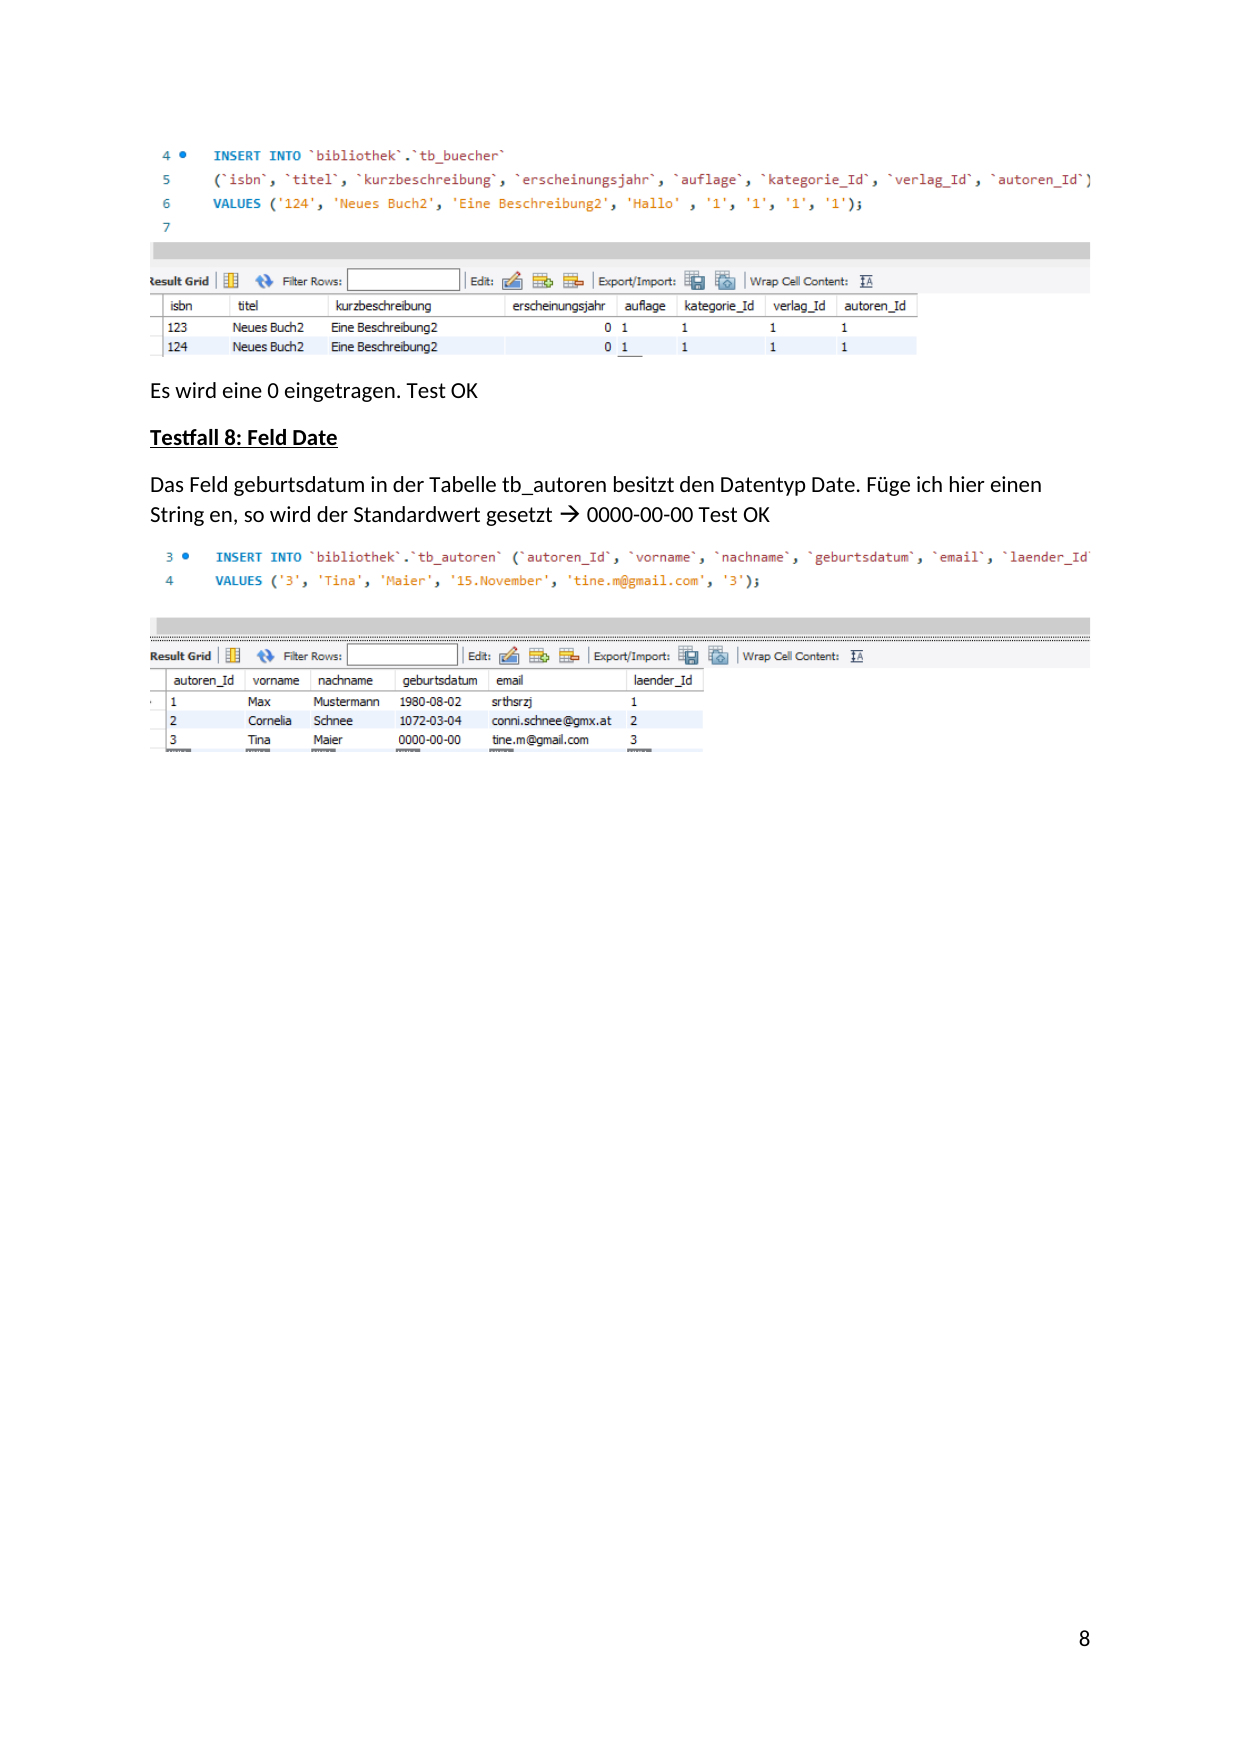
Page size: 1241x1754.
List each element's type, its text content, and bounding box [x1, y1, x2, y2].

text Es wird eine 0 eingetragen. Test OK [150, 376, 1090, 404]
text Das Feld geburtsdatum in der Tabelle tb_autoren besitzt den Datentyp Date. Füge ich hier einen String en, so wird der Standardwert gesetzt 0000-00-00 Test OK [150, 470, 1090, 528]
picture [150, 150, 1091, 357]
text Testfall 8: Feld Date [150, 423, 1090, 451]
picture [150, 546, 1091, 752]
